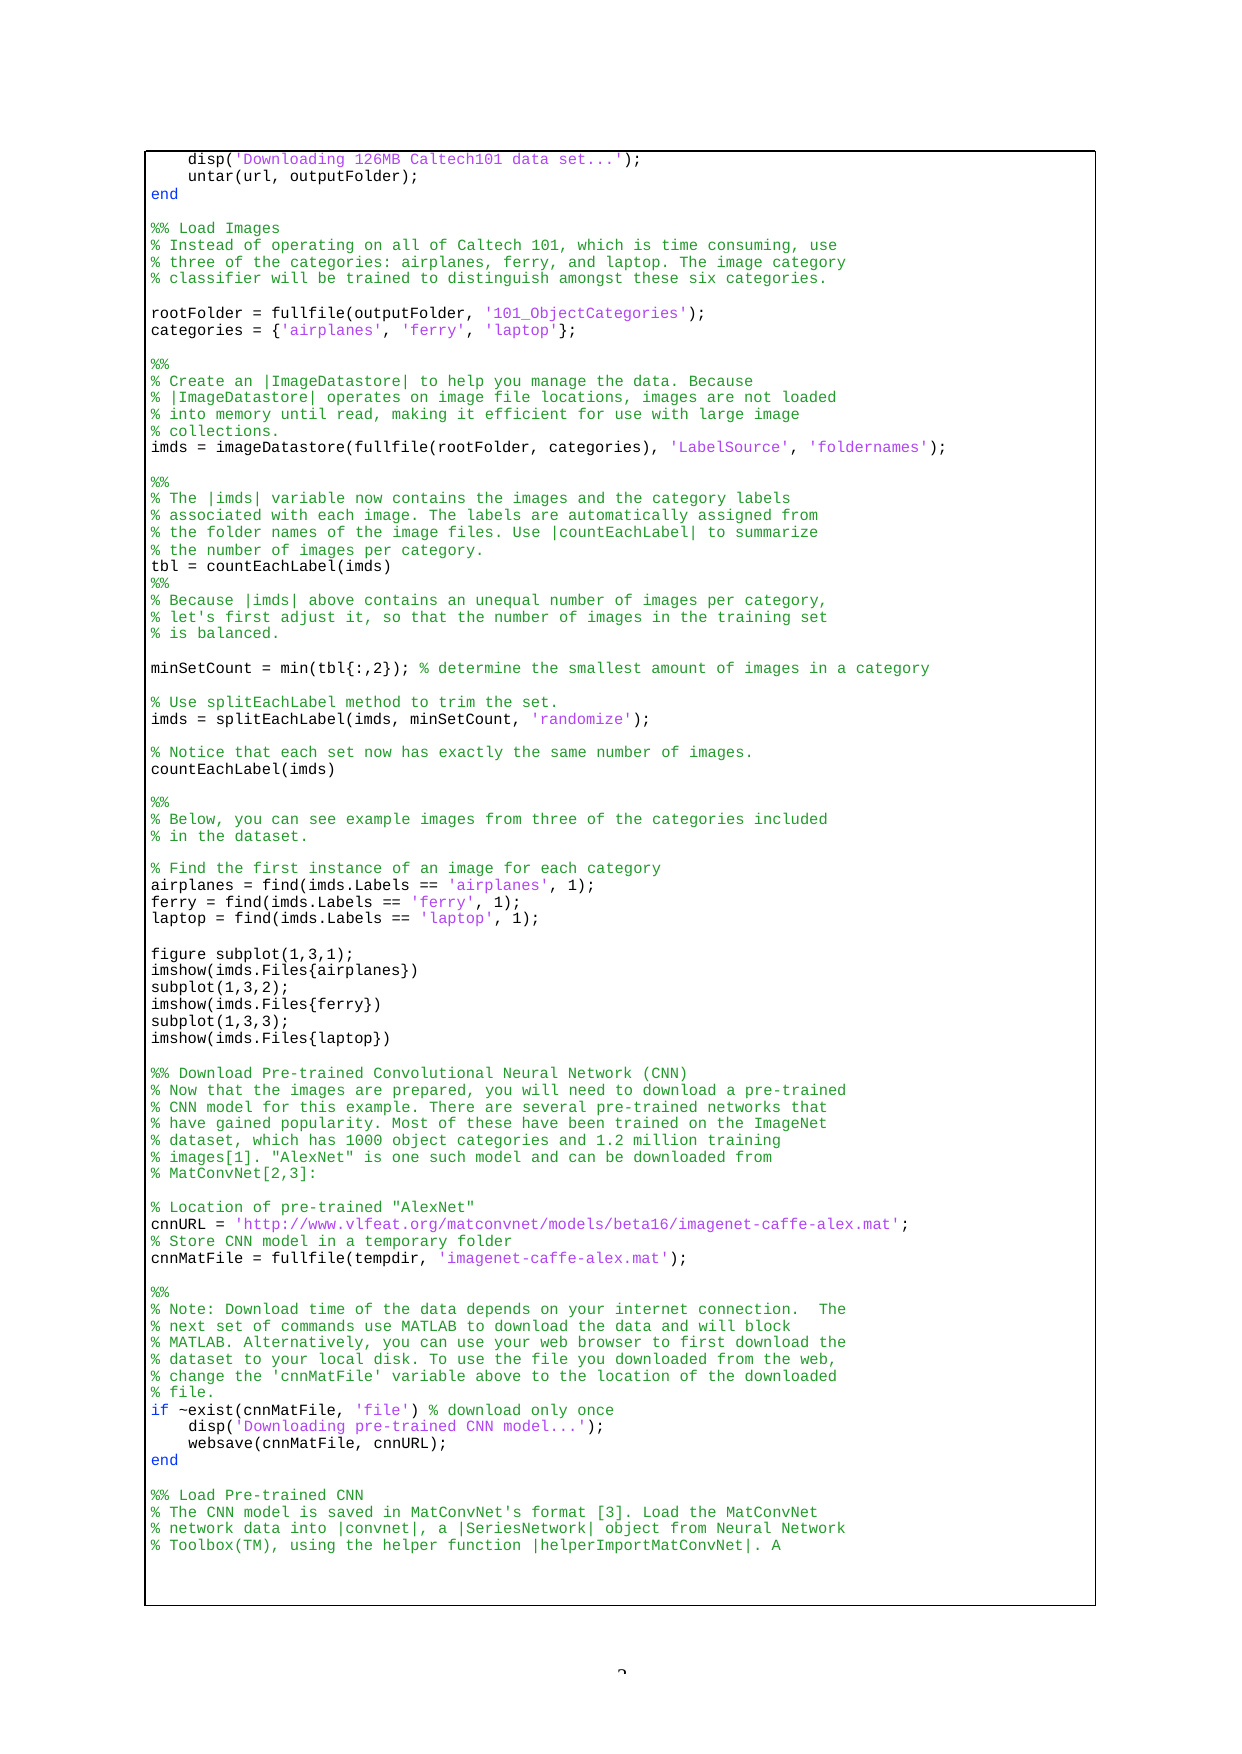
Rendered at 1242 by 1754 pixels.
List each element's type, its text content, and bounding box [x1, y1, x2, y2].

text % Location of pre-trained "AlexNet" [151, 1200, 1067, 1218]
text % the folder names of the image files. Use |countEachLabel| to summarize [151, 525, 1067, 542]
text imds = splitEachLabel(imds, minSetCount, 'randomize'); [151, 712, 1067, 729]
text imds = imageDatastore(fullfile(rootFolder, categories), 'LabelSource', 'foldernames'); [151, 441, 1067, 457]
text % the number of images per category. tbl = countEachLabel(imds) [151, 542, 492, 576]
text % Note: Download time of the data depends on your internet connection. The [151, 1302, 1067, 1319]
text % collections. [151, 424, 1067, 441]
text end [151, 186, 183, 203]
text % Create an |ImageDatastore| to help you manage the data. Because [151, 374, 1067, 391]
text % three of the categories: airplanes, ferry, and laptop. The image category [151, 255, 1067, 272]
text ferry = find(imds.Labels == 'ferry', 1); [151, 894, 1067, 912]
text % file. [151, 1385, 1067, 1402]
text % Now that the images are prepared, you will need to download a pre-trained [151, 1083, 1067, 1100]
text % Toolbox(TM), using the helper function |helperImportMatConvNet|. A [151, 1538, 1067, 1555]
text % MatConvNet[2,3]: [151, 1166, 1067, 1183]
text % Find the first instance of an image for each category airplanes = find(imds.Labels == 'airplanes', 1); [151, 860, 670, 894]
text % classifier will be trained to distinguish amongst these six categories. [151, 272, 1067, 288]
text untar(url, outputFolder); [188, 169, 1067, 186]
text % CNN model for this example. There are several pre-trained networks that [151, 1100, 1067, 1116]
text % MATLAB. Alternatively, you can use your web browser to first download the [151, 1335, 1067, 1352]
text categories = {'airplanes', 'ferry', 'laptop'}; [151, 323, 1067, 339]
text cnnMatFile = fullfile(tempdir, 'imagenet-caffe-alex.mat'); [151, 1251, 1067, 1268]
text % dataset to your local disk. To use the file you downloaded from the web, [151, 1352, 1067, 1369]
text % let's first adjust it, so that the number of images in the training set [151, 610, 1067, 627]
text % in the dataset. [151, 829, 1067, 846]
text %% Load Pre-trained CNN [151, 1487, 1067, 1505]
text % into memory until read, making it efficient for use with large image [151, 407, 1067, 424]
text %% [151, 474, 1067, 492]
text % Instead of operating on all of Caltech 101, which is time consuming, use [151, 238, 1067, 255]
text % Notice that each set now has exactly the same number of images. countEachLabel(imds) [151, 744, 764, 777]
text %% Load Images [151, 221, 1067, 238]
text if ~exist(cnnMatFile, 'file') % download only once disp('Downloading pre-trained CNN model...'); websave(cnnMatFile, cnnURL); [151, 1402, 623, 1454]
text %% [151, 794, 1067, 812]
text %% [151, 576, 1067, 593]
text disp('Downloading 126MB Caltech101 data set...'); [188, 152, 1067, 169]
text % is balanced. [151, 627, 1067, 643]
text laptop = find(imds.Labels == 'laptop', 1); [151, 912, 1067, 928]
text % have gained popularity. Most of these have been trained on the ImageNet [151, 1116, 1067, 1133]
text % change the 'cnnMatFile' variable above to the location of the downloaded [151, 1369, 1067, 1385]
text minSetCount = min(tbl{:,2}); % determine the smallest amount of images in a category [151, 660, 1067, 678]
text %% [151, 356, 1067, 374]
text % next set of commands use MATLAB to download the data and will block [151, 1319, 1067, 1335]
text % Store CNN model in a temporary folder [151, 1234, 1067, 1251]
text %% [151, 1284, 1067, 1302]
text % images[1]. "AlexNet" is one such model and can be downloaded from [151, 1150, 1067, 1166]
text % dataset, which has 1000 object categories and 1.2 million training [151, 1133, 1067, 1150]
text % |ImageDatastore| operates on image file locations, images are not loaded [151, 391, 1067, 407]
text % Because |imds| above contains an unequal number of images per category, [151, 593, 1067, 610]
text cnnURL = 'http://www.vlfeat.org/matconvnet/models/beta16/imagenet-caffe-alex.mat'; [151, 1218, 1067, 1234]
text % associated with each image. The labels are automatically assigned from [151, 508, 1067, 525]
text % Below, you can see example images from three of the categories included [151, 812, 1067, 829]
text rootFolder = fullfile(outputFolder, '101_ObjectCategories'); [151, 305, 1067, 323]
text % The |imds| variable now contains the images and the category labels [151, 492, 1067, 508]
text % network data into |convnet|, a |SeriesNetwork| object from Neural Network [151, 1521, 1067, 1538]
text %% Download Pre-trained Convolutional Neural Network (CNN) [151, 1065, 1067, 1083]
text % The CNN model is saved in MatConvNet's format [3]. Load the MatConvNet [151, 1505, 1067, 1521]
text figure subplot(1,3,1); imshow(imds.Files{airplanes}) subplot(1,3,2); imshow(imds.Files{ferry}) subplot(1,3,3); imshow(imds.Files{laptop}) [151, 946, 427, 1048]
text end [151, 1454, 1067, 1470]
text % Use splitEachLabel method to trim the set. [151, 694, 1067, 712]
